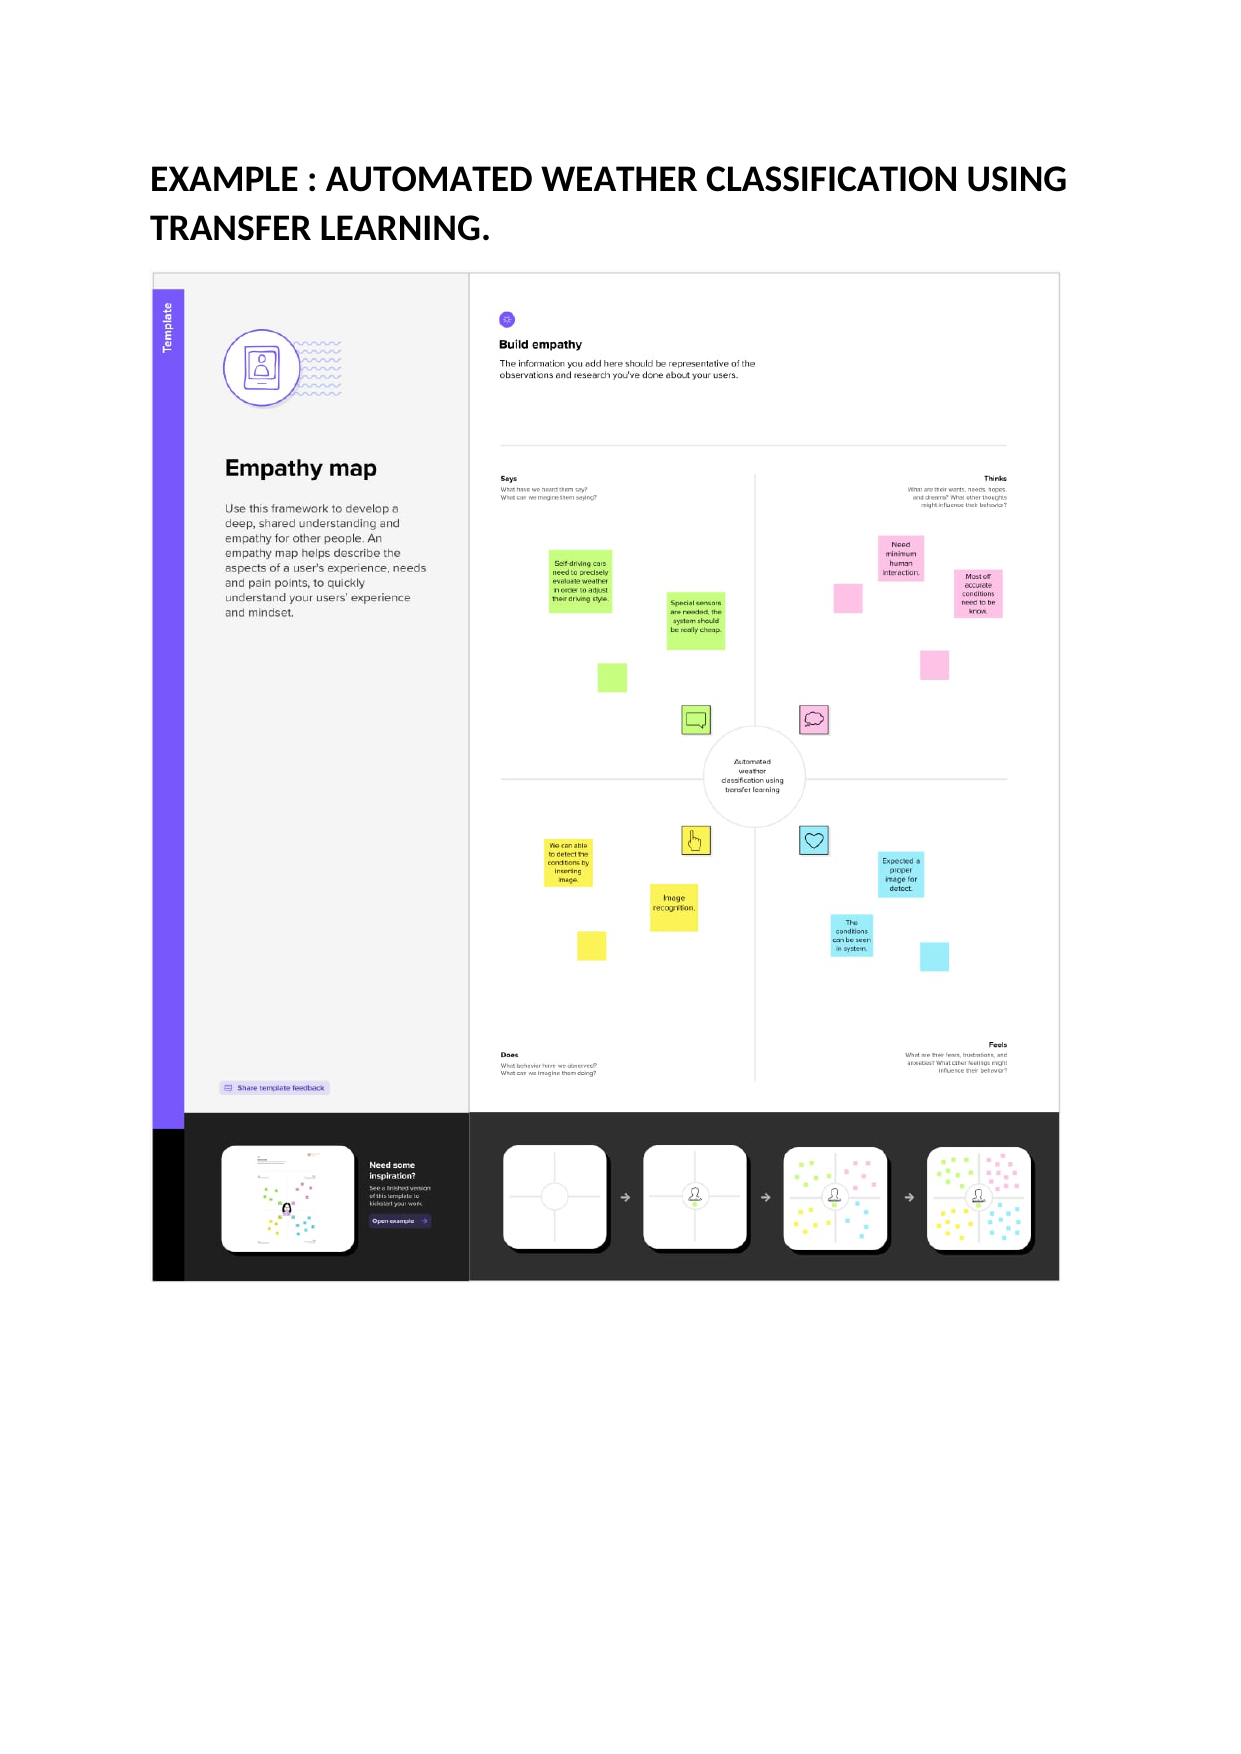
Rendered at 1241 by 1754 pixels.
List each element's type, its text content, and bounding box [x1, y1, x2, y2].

text EXAMPLE : AUTOMATED WEATHER CLASSIFICATION USING TRANSFER LEARNING. [150, 155, 1090, 250]
picture [150, 270, 1062, 1283]
